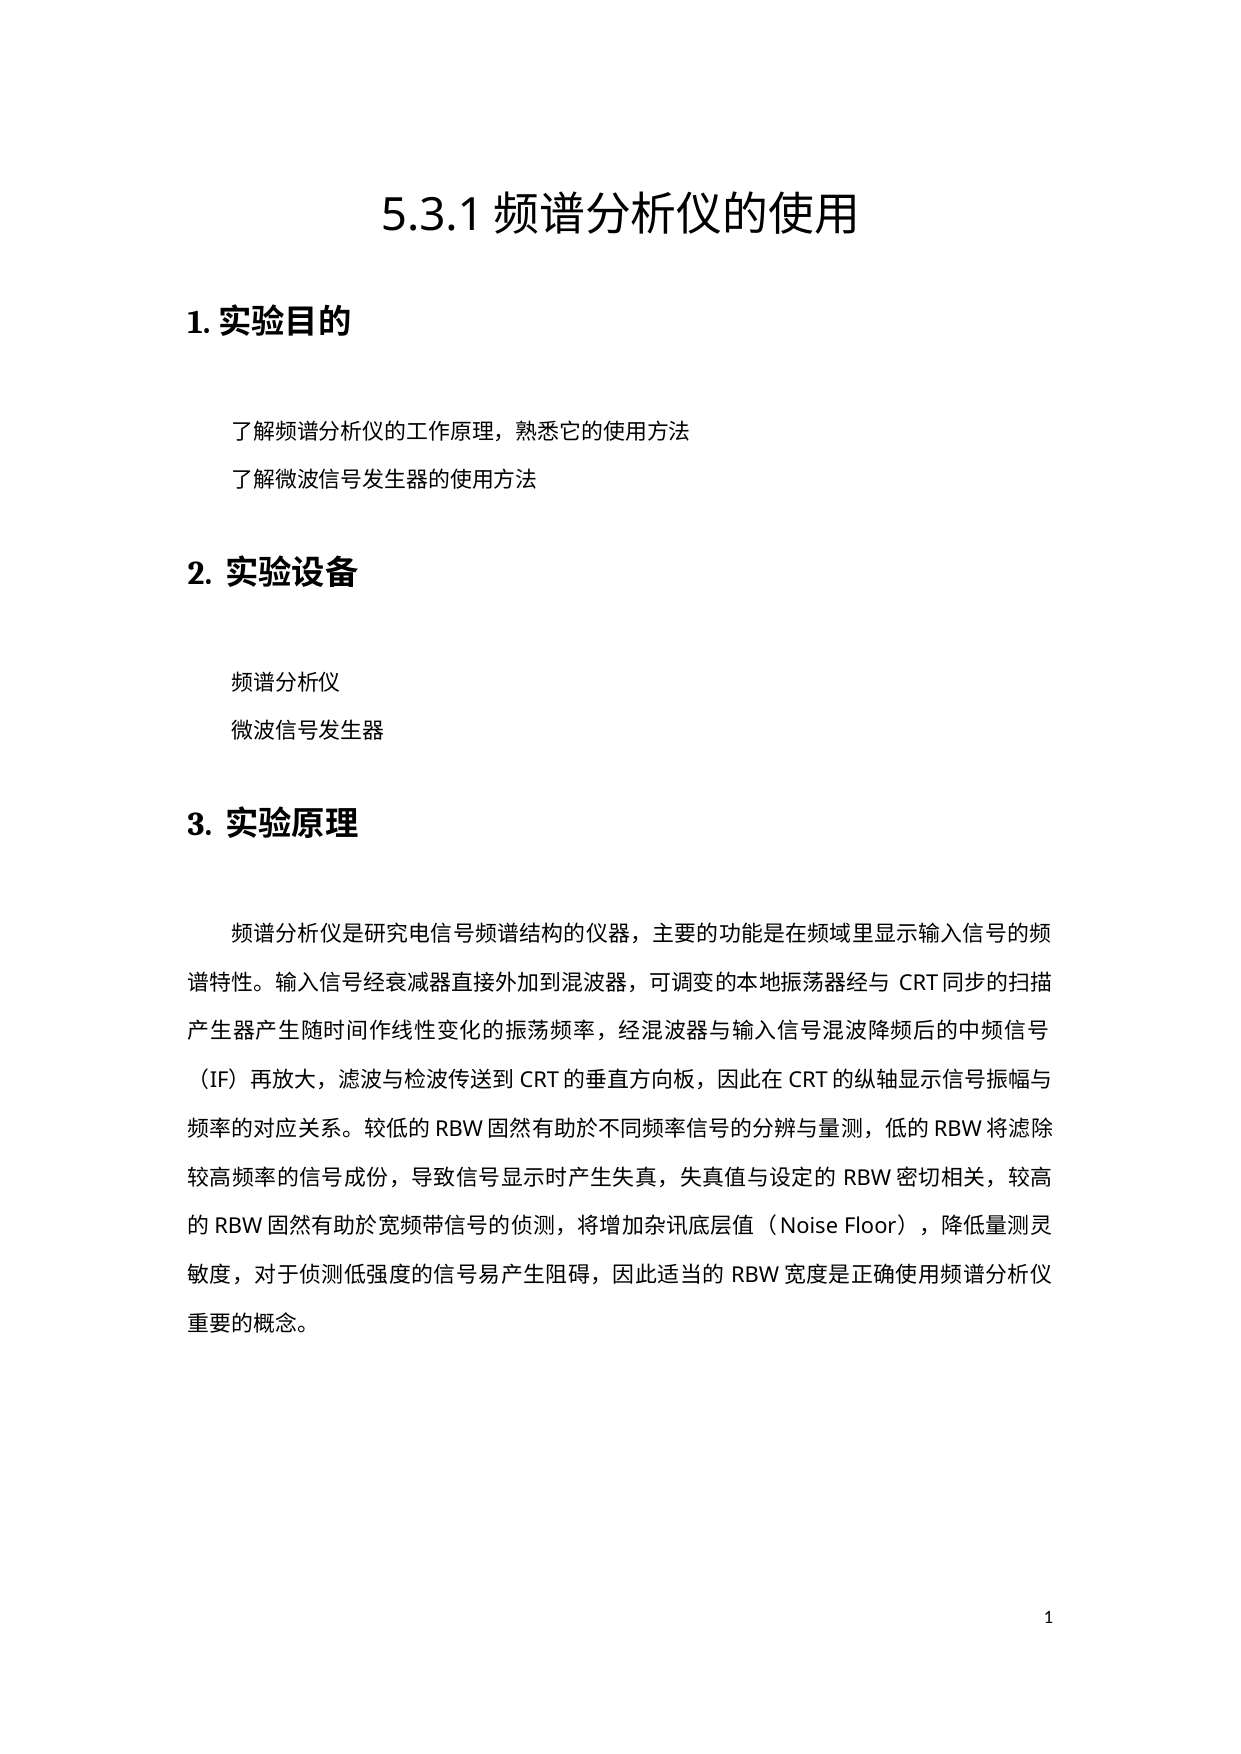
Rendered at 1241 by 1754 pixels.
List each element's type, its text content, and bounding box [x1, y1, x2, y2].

subtitle 实验设备 [187, 537, 1053, 602]
subtitle 1. 实验目的 [187, 287, 1053, 352]
text 5.3.1频谱分析仪的使用 [187, 162, 1053, 259]
text 了解频谱分析仪的工作原理，熟悉它的使用方法 [187, 414, 1053, 446]
text 频谱分析仪是研究电信号频谱结构的仪器，主要的功能是在频域里显示输入信号的频谱特性。输入信号经衰减器直接外加到混波器，可调变的本地振荡器经与CRT同步的扫描产生器产生随时间作线性变化的振荡频率，经混波器与输入信号混波降频后的中频信号（IF）再放大，滤波与检波传送到CRT的垂直方向板，因此在CRT的纵轴显示信号振幅与频率的对应关系。较低的RBW固然有助於不同频率信号的分辨与量测，低的RBW将滤除较高频率的信号成份，导致信号显示时产生失真，失真值与设定的RBW密切相关，较高的RBW固然有助於宽频带信号的侦测，将增加杂讯底层值（Noise Floor），降低量测灵敏度，对于侦测低强度的信号易产生阻碍，因此适当的RBW宽度是正确使用频谱分析仪重要的概念。 [187, 916, 1053, 1338]
text 微波信号发生器 [187, 713, 1053, 746]
subtitle 实验原理 [187, 788, 1053, 853]
text 了解微波信号发生器的使用方法 [187, 462, 1053, 494]
text 频谱分析仪 [187, 665, 1053, 697]
